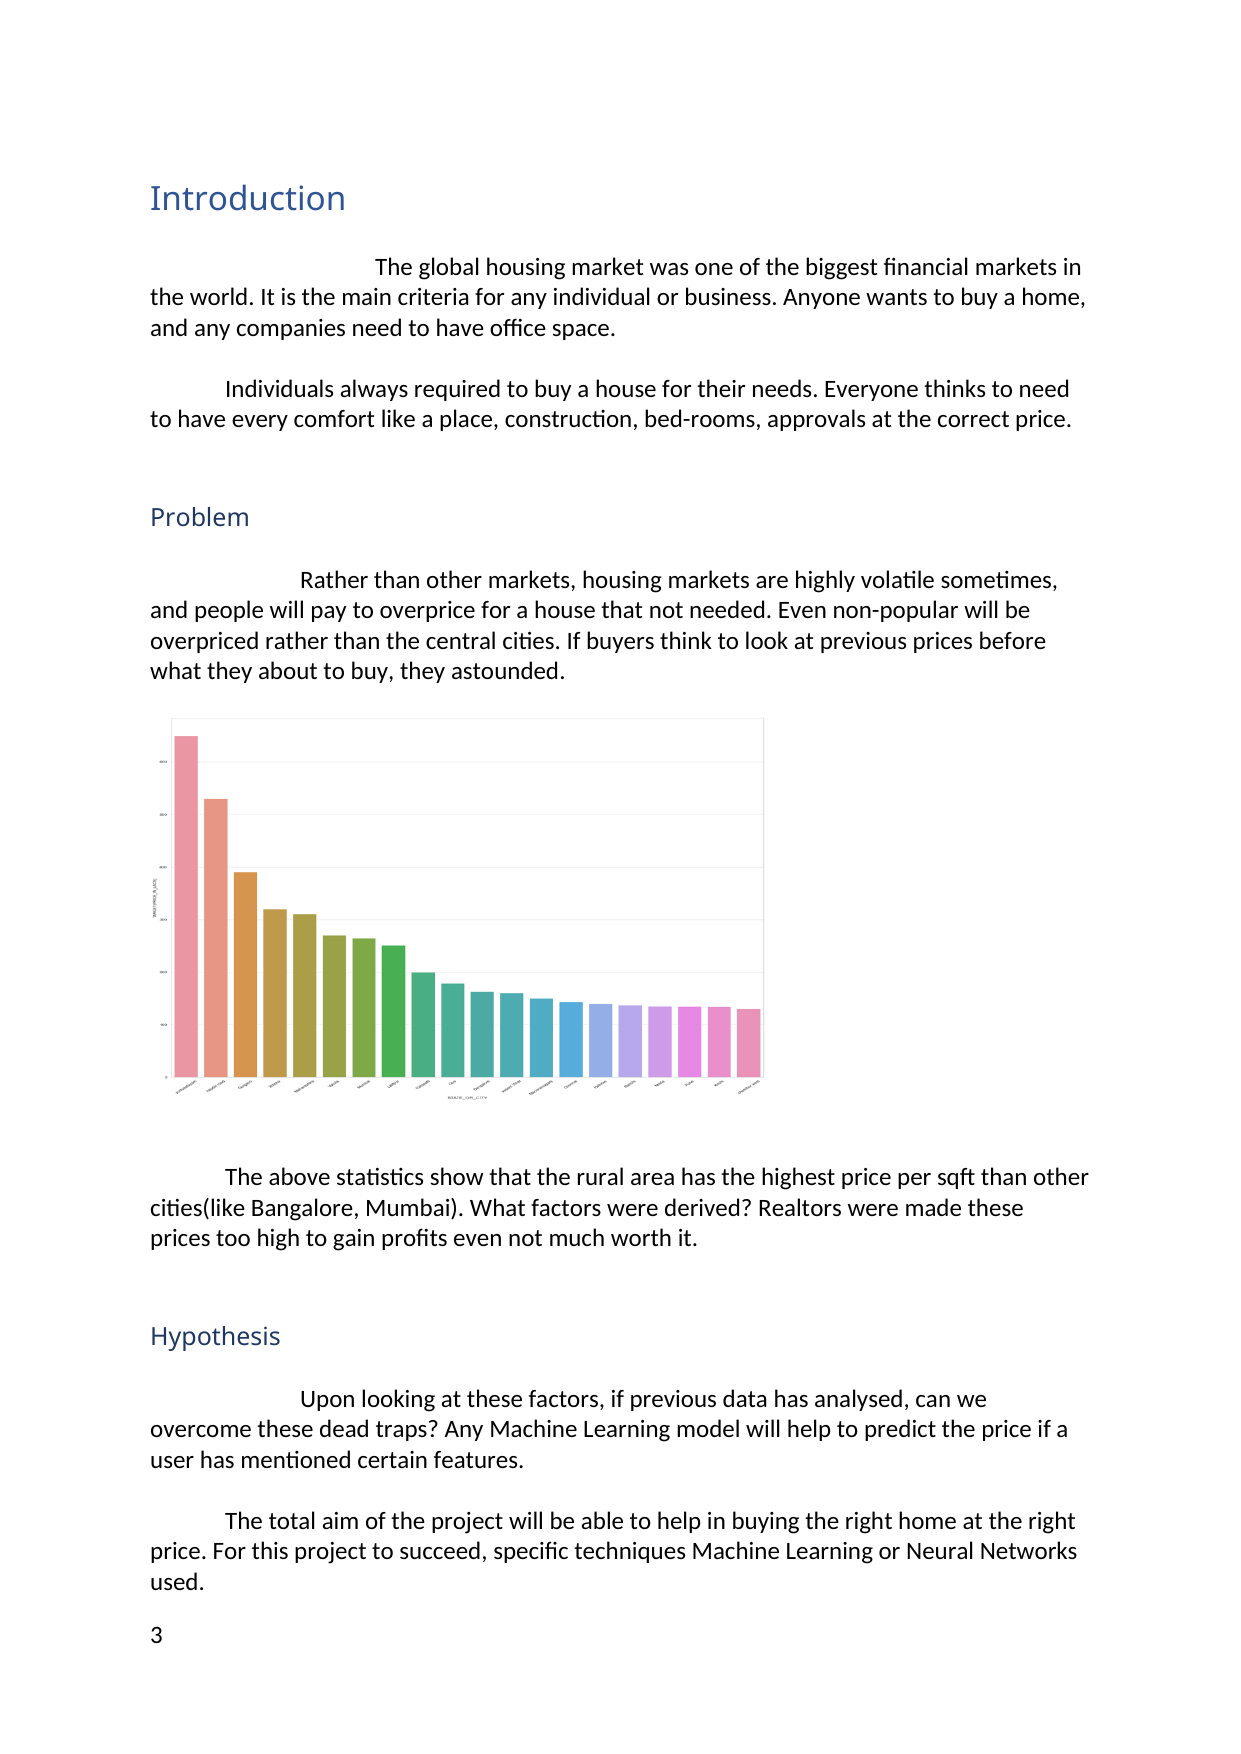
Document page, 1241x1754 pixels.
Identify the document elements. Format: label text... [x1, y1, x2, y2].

subtitle Hypothesis [150, 1318, 1090, 1352]
text The global housing market was one of the biggest financial markets in the world. It is the main criteria for any individual or business. Anyone wants to buy a home, and any companies need to have office space. [150, 251, 1090, 342]
subtitle Problem [150, 499, 1090, 533]
text Rather than other markets, housing markets are highly volatile sometimes, and people will pay to overprice for a house that not needed. Even non-popular will be overpriced rather than the central cities. If buyers think to look at previous prices before what they about to buy, they astounded. [150, 564, 1090, 686]
text Upon looking at these factors, if previous data has analysed, can we overcome these dead traps? Any Machine Learning model will help to predict the price if a user has mentioned certain features. [150, 1383, 1090, 1474]
subtitle Introduction [150, 175, 1090, 220]
text The total aim of the project will be able to help in buying the right home at the right price. For this project to succeed, specific techniques Machine Learning or Neural Networks used. [150, 1505, 1090, 1596]
text Individuals always required to buy a house for their needs. Everyone thinks to need to have every comfort like a place, construction, bed-rooms, approvals at the correct price. [150, 373, 1090, 434]
text The above statistics show that the rural area has the highest price per sqft than other cities(like Bangalore, Mumbai). What factors were derived? Realtors were made these prices too high to gain profits even not much worth it. [150, 1161, 1090, 1253]
picture [150, 716, 766, 1101]
